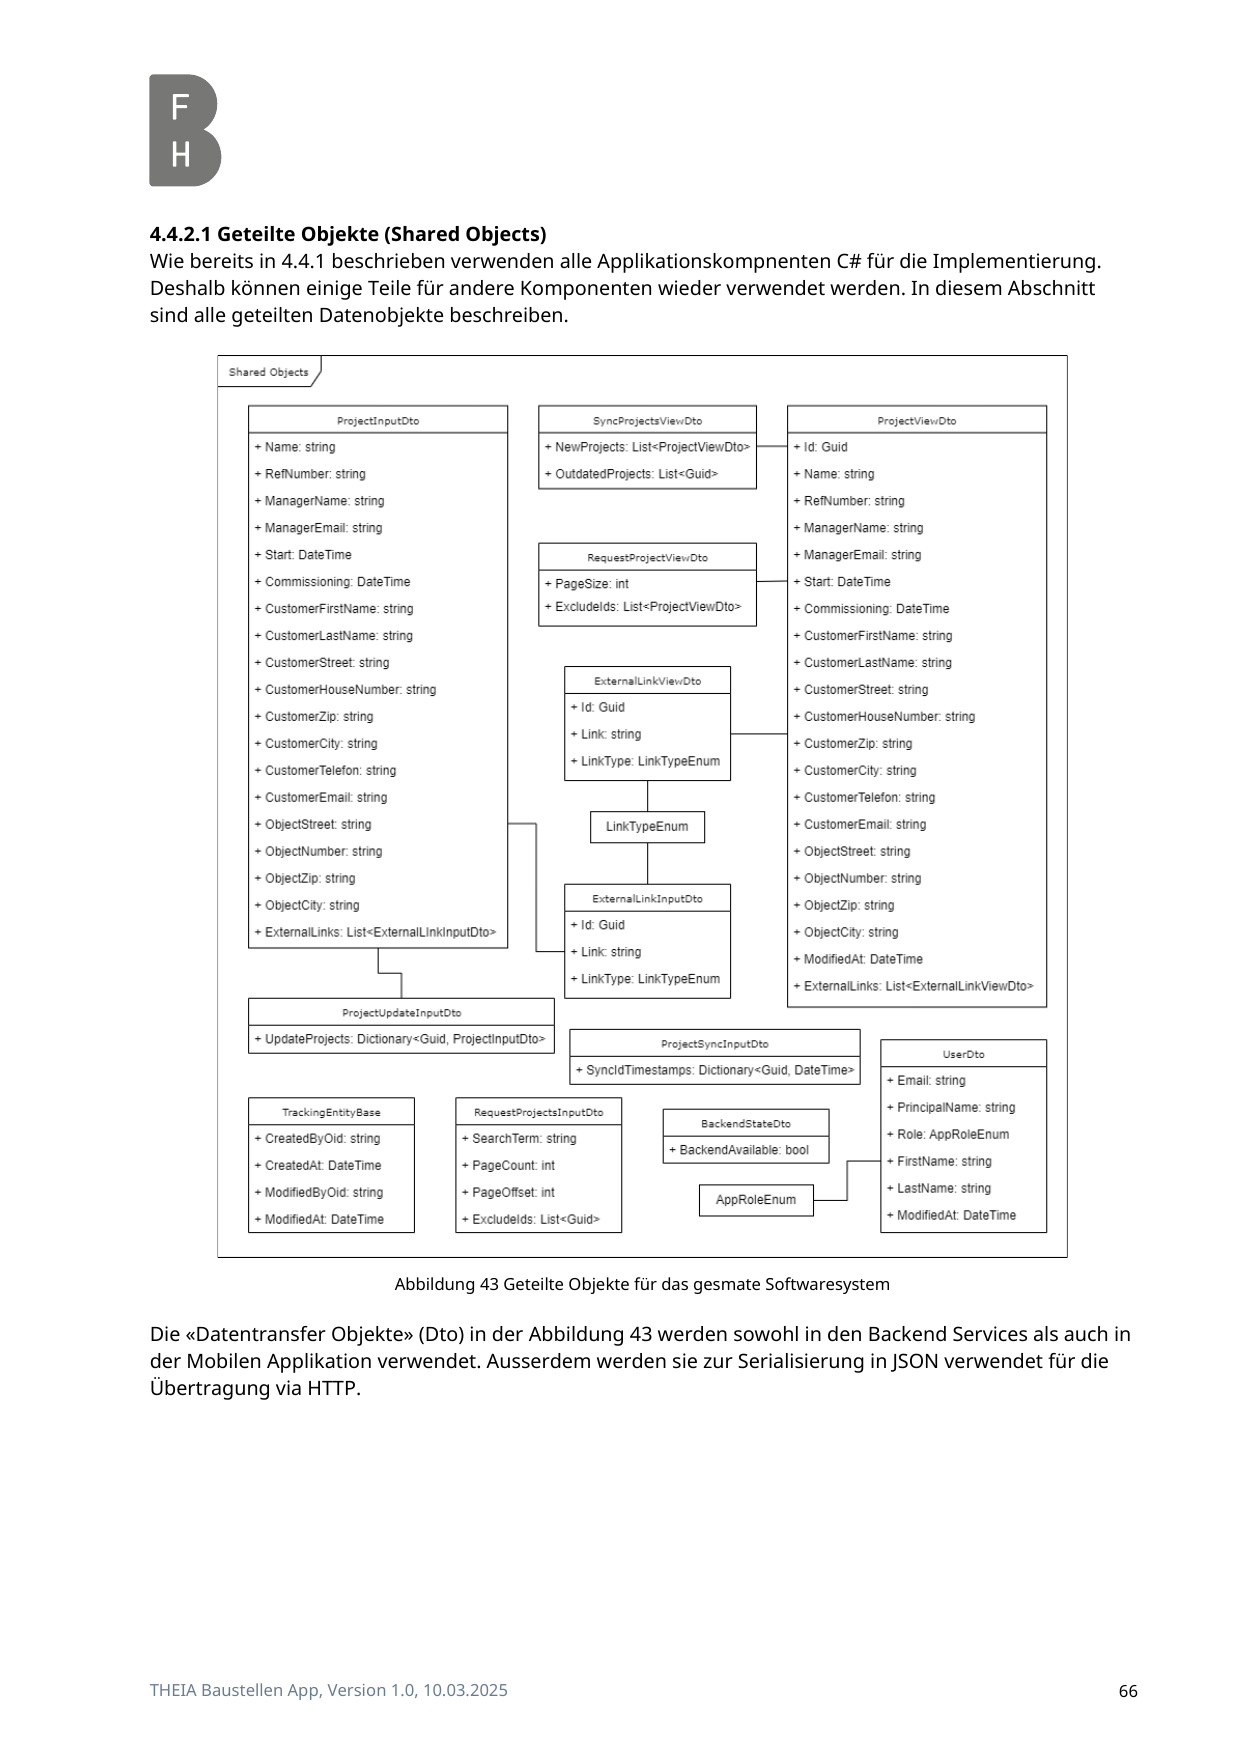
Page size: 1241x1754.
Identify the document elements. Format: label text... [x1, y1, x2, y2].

subtitle Geteilte Objekte (Shared Objects) [149, 221, 1136, 248]
text Wie bereits in 4.4.1 beschrieben verwenden alle Applikationskompnenten C# für die Implementierung. Deshalb können einige Teile für andere Komponenten wieder verwendet werden. In diesem Abschnitt sind alle geteilten Datenobjekte beschreiben. [149, 248, 1136, 328]
picture [217, 355, 1068, 1258]
